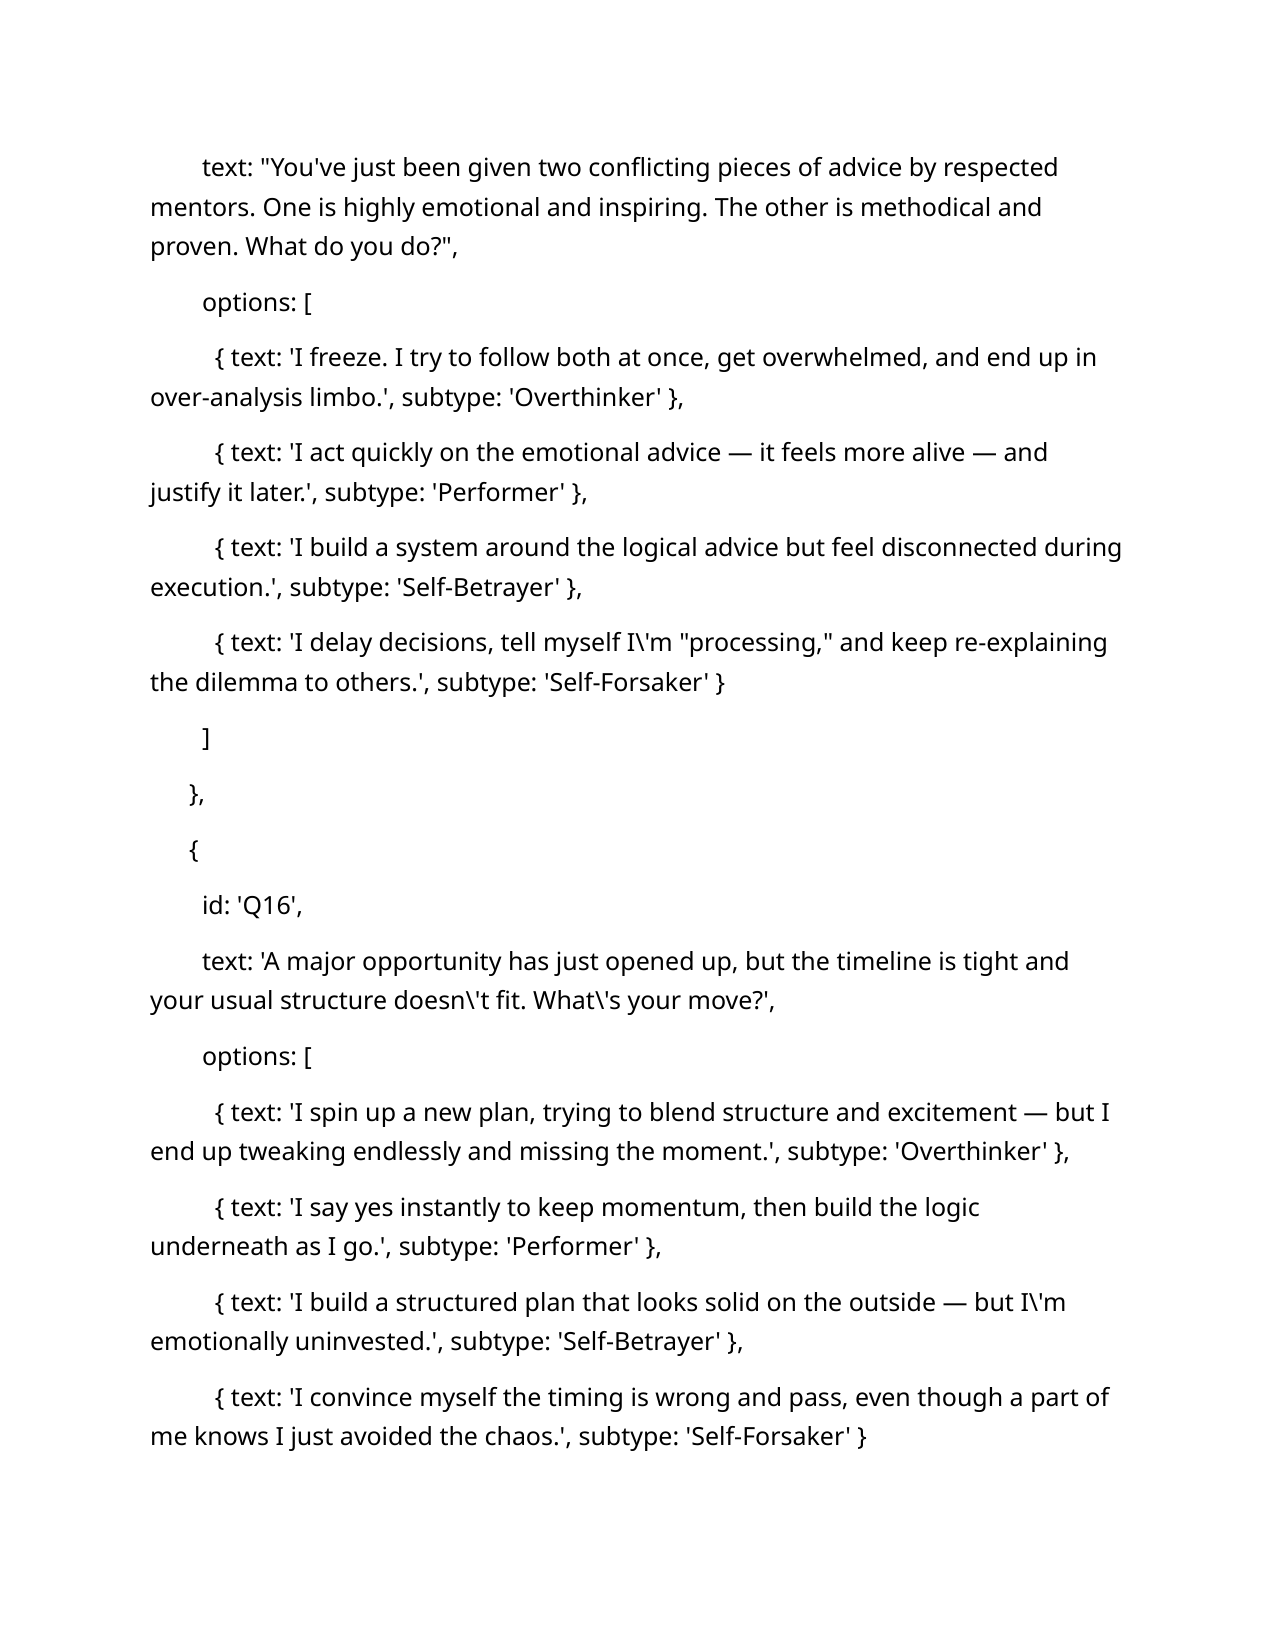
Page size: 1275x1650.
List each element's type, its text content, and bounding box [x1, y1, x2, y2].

text { text: 'I freeze. I try to follow both at once, get overwhelmed, and end up in over-analysis limbo.', subtype: 'Overthinker' }, [150, 340, 1125, 413]
text }, [150, 776, 1125, 810]
text { text: 'I build a structured plan that looks solid on the outside — but I\'m emotionally uninvested.', subtype: 'Self-Betrayer' }, [150, 1284, 1125, 1357]
text ] [150, 720, 1125, 754]
text text: "You've just been given two conflicting pieces of advice by respected mentors. One is highly emotional and inspiring. The other is methodical and proven. What do you do?", [150, 150, 1125, 262]
text text: 'A major opportunity has just opened up, but the timeline is tight and your usual structure doesn\'t fit. What\'s your move?', [150, 943, 1125, 1017]
text { [150, 832, 1125, 866]
text options: [ [150, 284, 1125, 318]
text id: 'Q16', [150, 887, 1125, 922]
text { text: 'I act quickly on the emotional advice — it feels more alive — and justify it later.', subtype: 'Performer' }, [150, 435, 1125, 508]
text options: [ [150, 1038, 1125, 1072]
text { text: 'I build a system around the logical advice but feel disconnected during execution.', subtype: 'Self-Betrayer' }, [150, 530, 1125, 603]
text { text: 'I convince myself the timing is wrong and pass, even though a part of me knows I just avoided the chaos.', subtype: 'Self-Forsaker' } [150, 1379, 1125, 1452]
text { text: 'I delay decisions, tell myself I\'m "processing," and keep re-explaining the dilemma to others.', subtype: 'Self-Forsaker' } [150, 625, 1125, 698]
text { text: 'I spin up a new plan, trying to blend structure and excitement — but I end up tweaking endlessly and missing the moment.', subtype: 'Overthinker' }, [150, 1094, 1125, 1167]
text { text: 'I say yes instantly to keep momentum, then build the logic underneath as I go.', subtype: 'Performer' }, [150, 1189, 1125, 1262]
